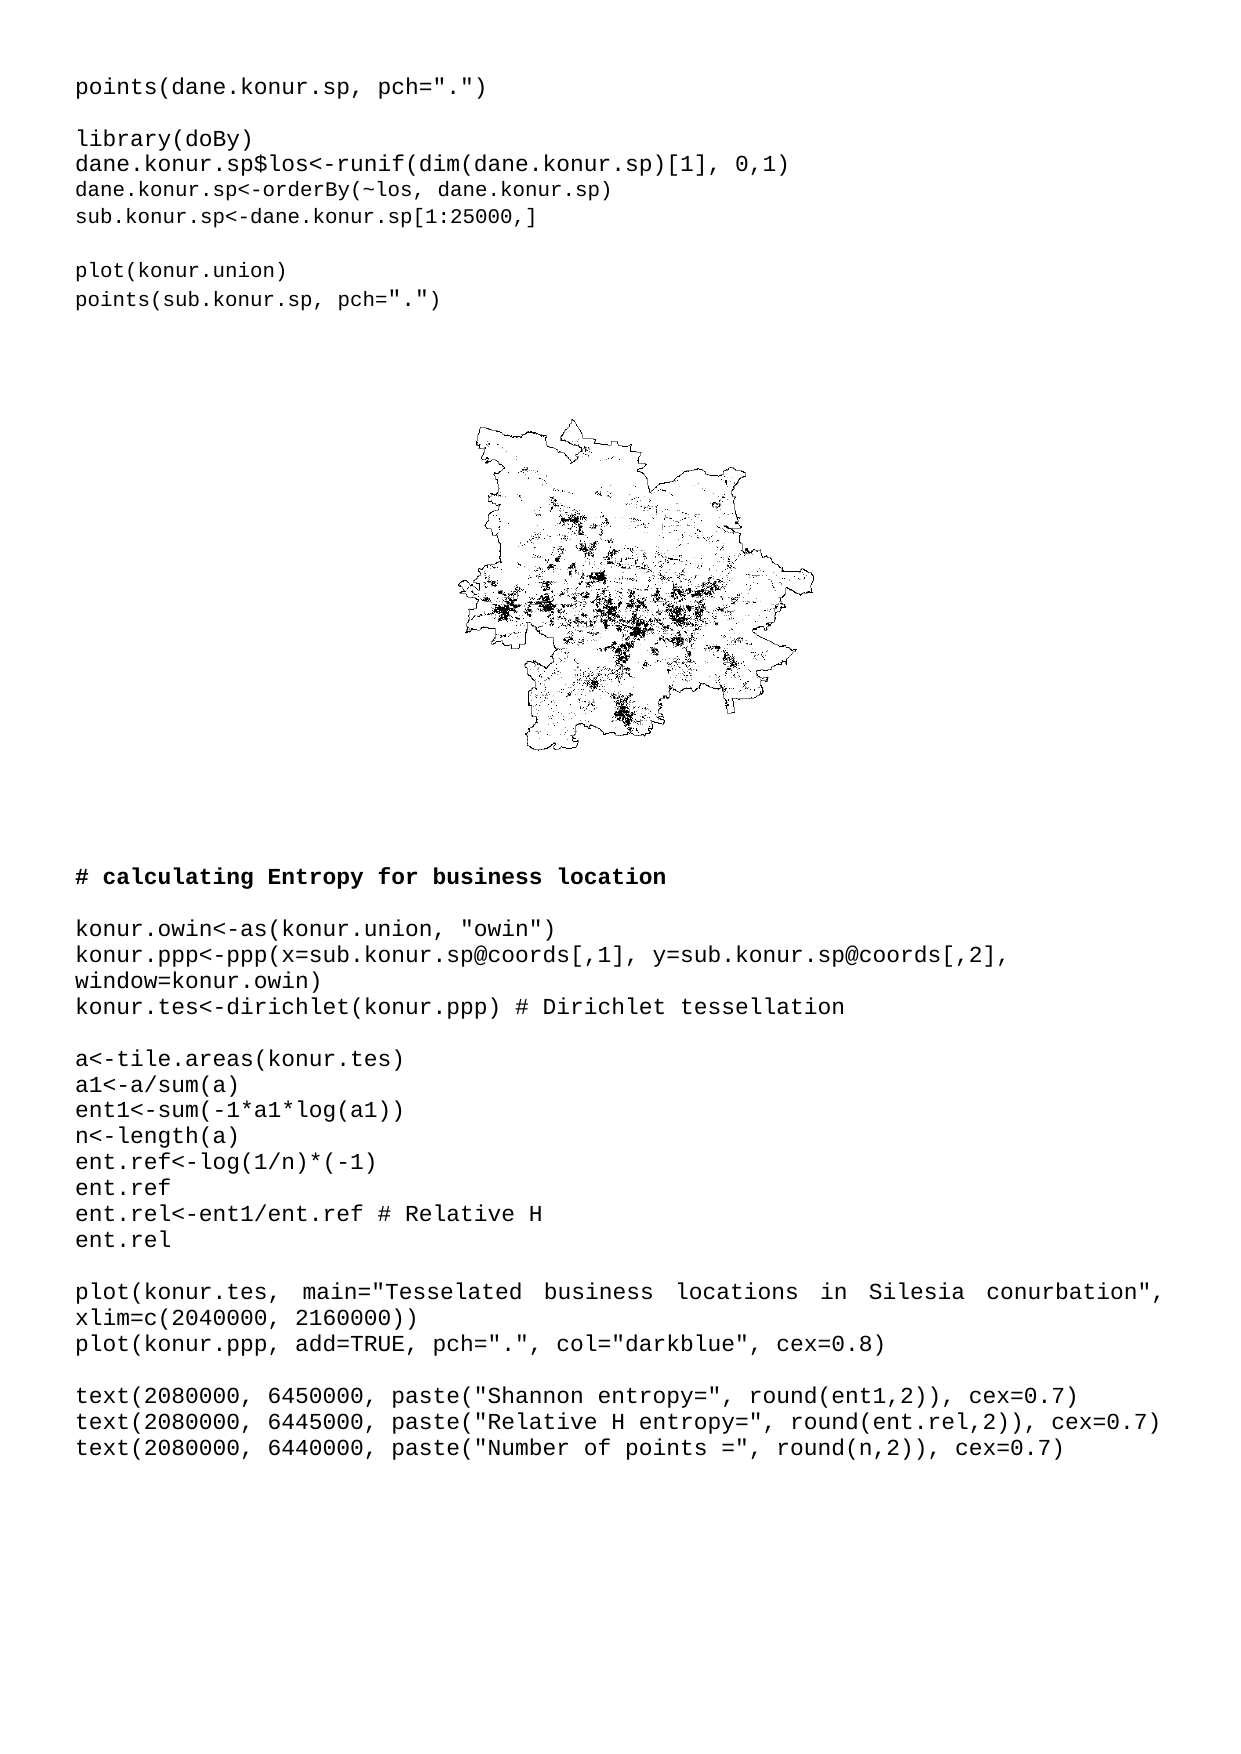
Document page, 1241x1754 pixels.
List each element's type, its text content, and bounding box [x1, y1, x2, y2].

text a1<-a/sum(a) [75, 1073, 1165, 1099]
text plot(konur.union) [75, 260, 1165, 284]
text points(dane.konur.sp, pch=".") [75, 75, 1165, 101]
text library(doBy) [75, 127, 1165, 153]
text text(2080000, 6450000, paste("Shannon entropy=", round(ent1,2)), cex=0.7) [75, 1384, 1165, 1410]
text ent1<-sum(-1*a1*log(a1)) [75, 1099, 1165, 1125]
text ent.ref<-log(1/n)*(-1) [75, 1151, 1165, 1177]
text ent.rel<-ent1/ent.ref # Relative H [75, 1203, 1165, 1228]
text sub.konur.sp<-dane.konur.sp[1:25000,] [75, 206, 1165, 229]
text dane.konur.sp$los<-runif(dim(dane.konur.sp)[1], 0,1) [75, 153, 1165, 179]
text a<-tile.areas(konur.tes) [75, 1047, 1165, 1073]
text text(2080000, 6440000, paste("Number of points =", round(n,2)), cex=0.7) [75, 1436, 1165, 1462]
text ent.rel [75, 1228, 1165, 1254]
text points(sub.konur.sp, pch=".") [75, 287, 1165, 313]
text konur.ppp<-ppp(x=sub.konur.sp@coords[,1], y=sub.konur.sp@coords[,2], window=konur.owin) [75, 943, 1165, 995]
picture [372, 344, 868, 840]
text n<-length(a) [75, 1125, 1165, 1151]
text konur.owin<-as(konur.union, "owin") [75, 917, 1165, 943]
text ent.ref [75, 1177, 1165, 1203]
text # calculating Entropy for business location [75, 865, 1165, 891]
text dane.konur.sp<-orderBy(~los, dane.konur.sp) [75, 179, 1165, 202]
text text(2080000, 6445000, paste("Relative H entropy=", round(ent.rel,2)), cex=0.7) [75, 1410, 1165, 1436]
text konur.tes<-dirichlet(konur.ppp) # Dirichlet tessellation [75, 995, 1165, 1021]
text plot(konur.ppp, add=TRUE, pch=".", col="darkblue", cex=0.8) [75, 1332, 1165, 1358]
text plot(konur.tes, main="Tesselated business locations in Silesia conurbation", xlim=c(2040000, 2160000)) [75, 1280, 1165, 1332]
